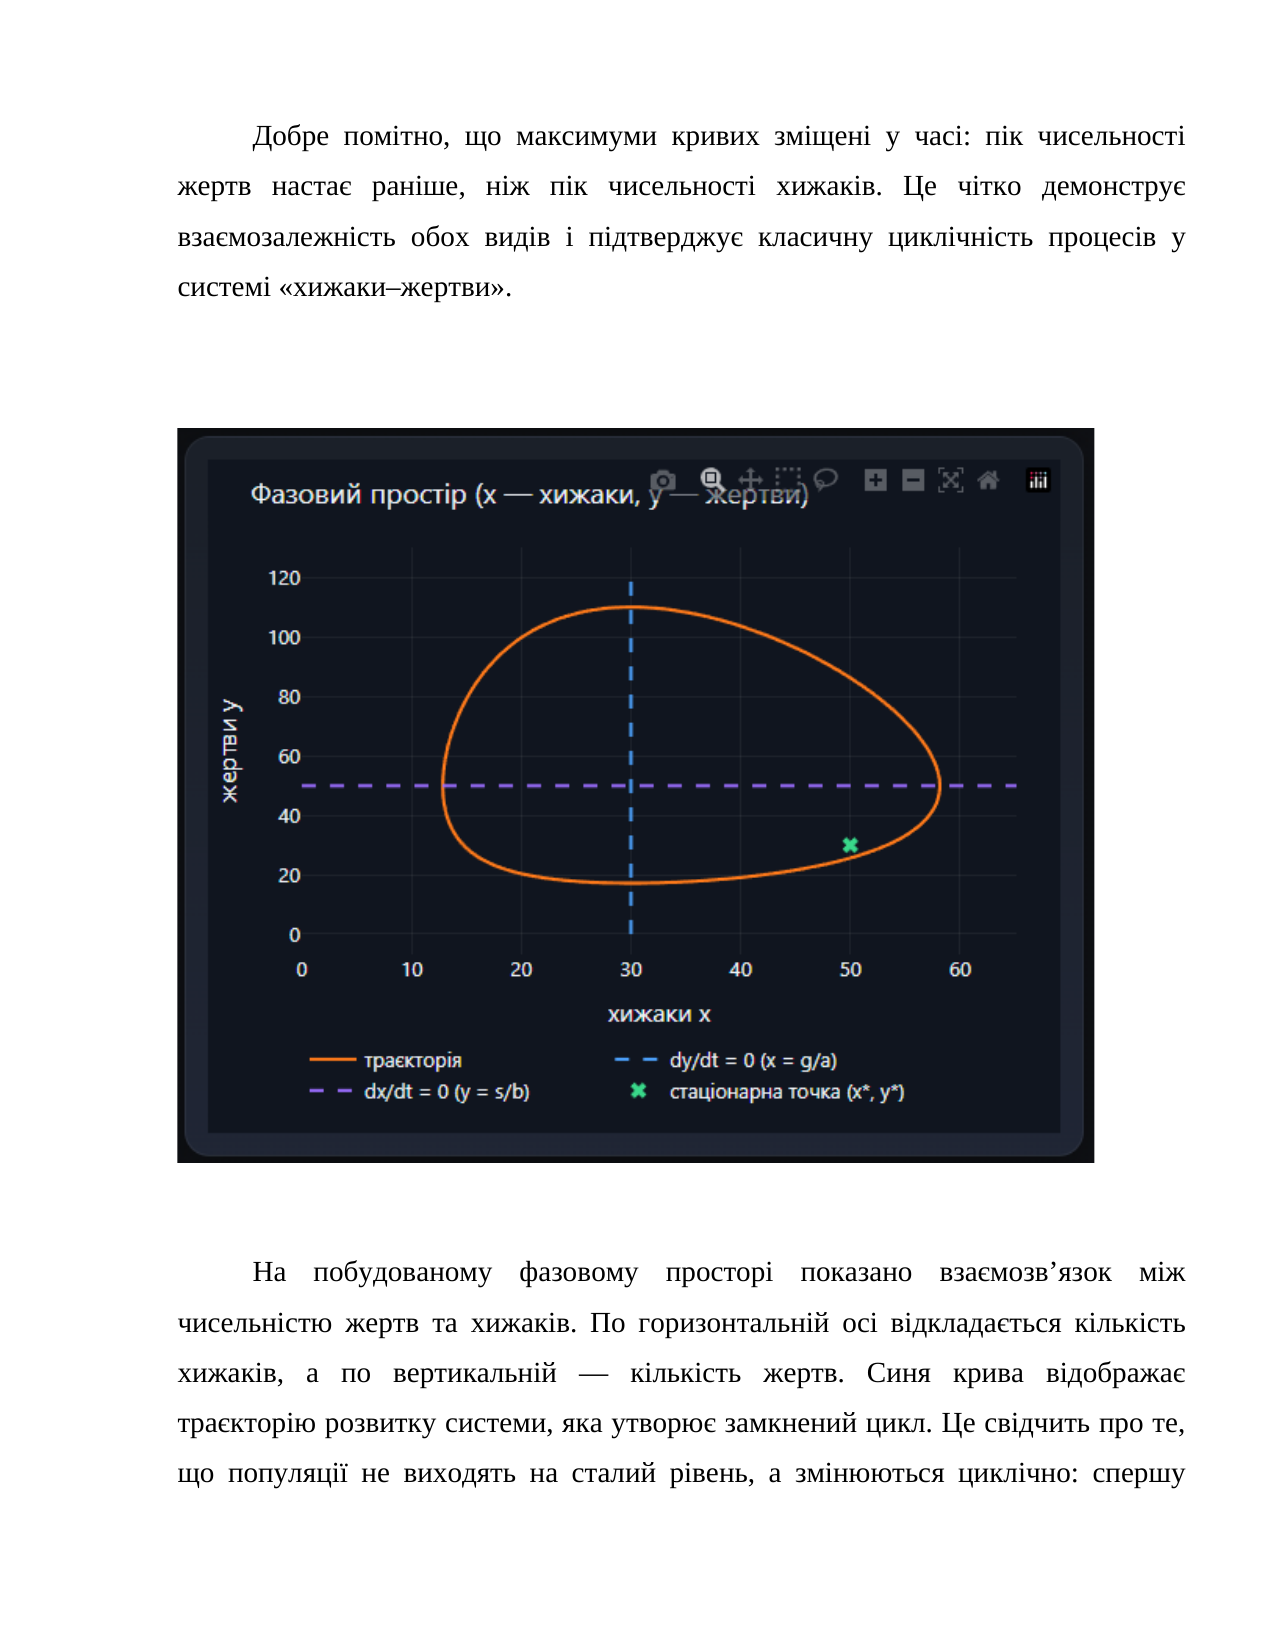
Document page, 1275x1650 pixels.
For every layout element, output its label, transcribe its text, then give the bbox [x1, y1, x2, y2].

picture [177, 428, 1095, 1163]
text Добре помітно, що максимуми кривих зміщені у часі: пік чисельності жертв настає раніше, ніж пік чисельності хижаків. Це чітко демонструє взаємозалежність обох видів і підтверджує класичну циклічність процесів у системі «хижаки–жертви». [177, 118, 1186, 303]
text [177, 1254, 1186, 1489]
